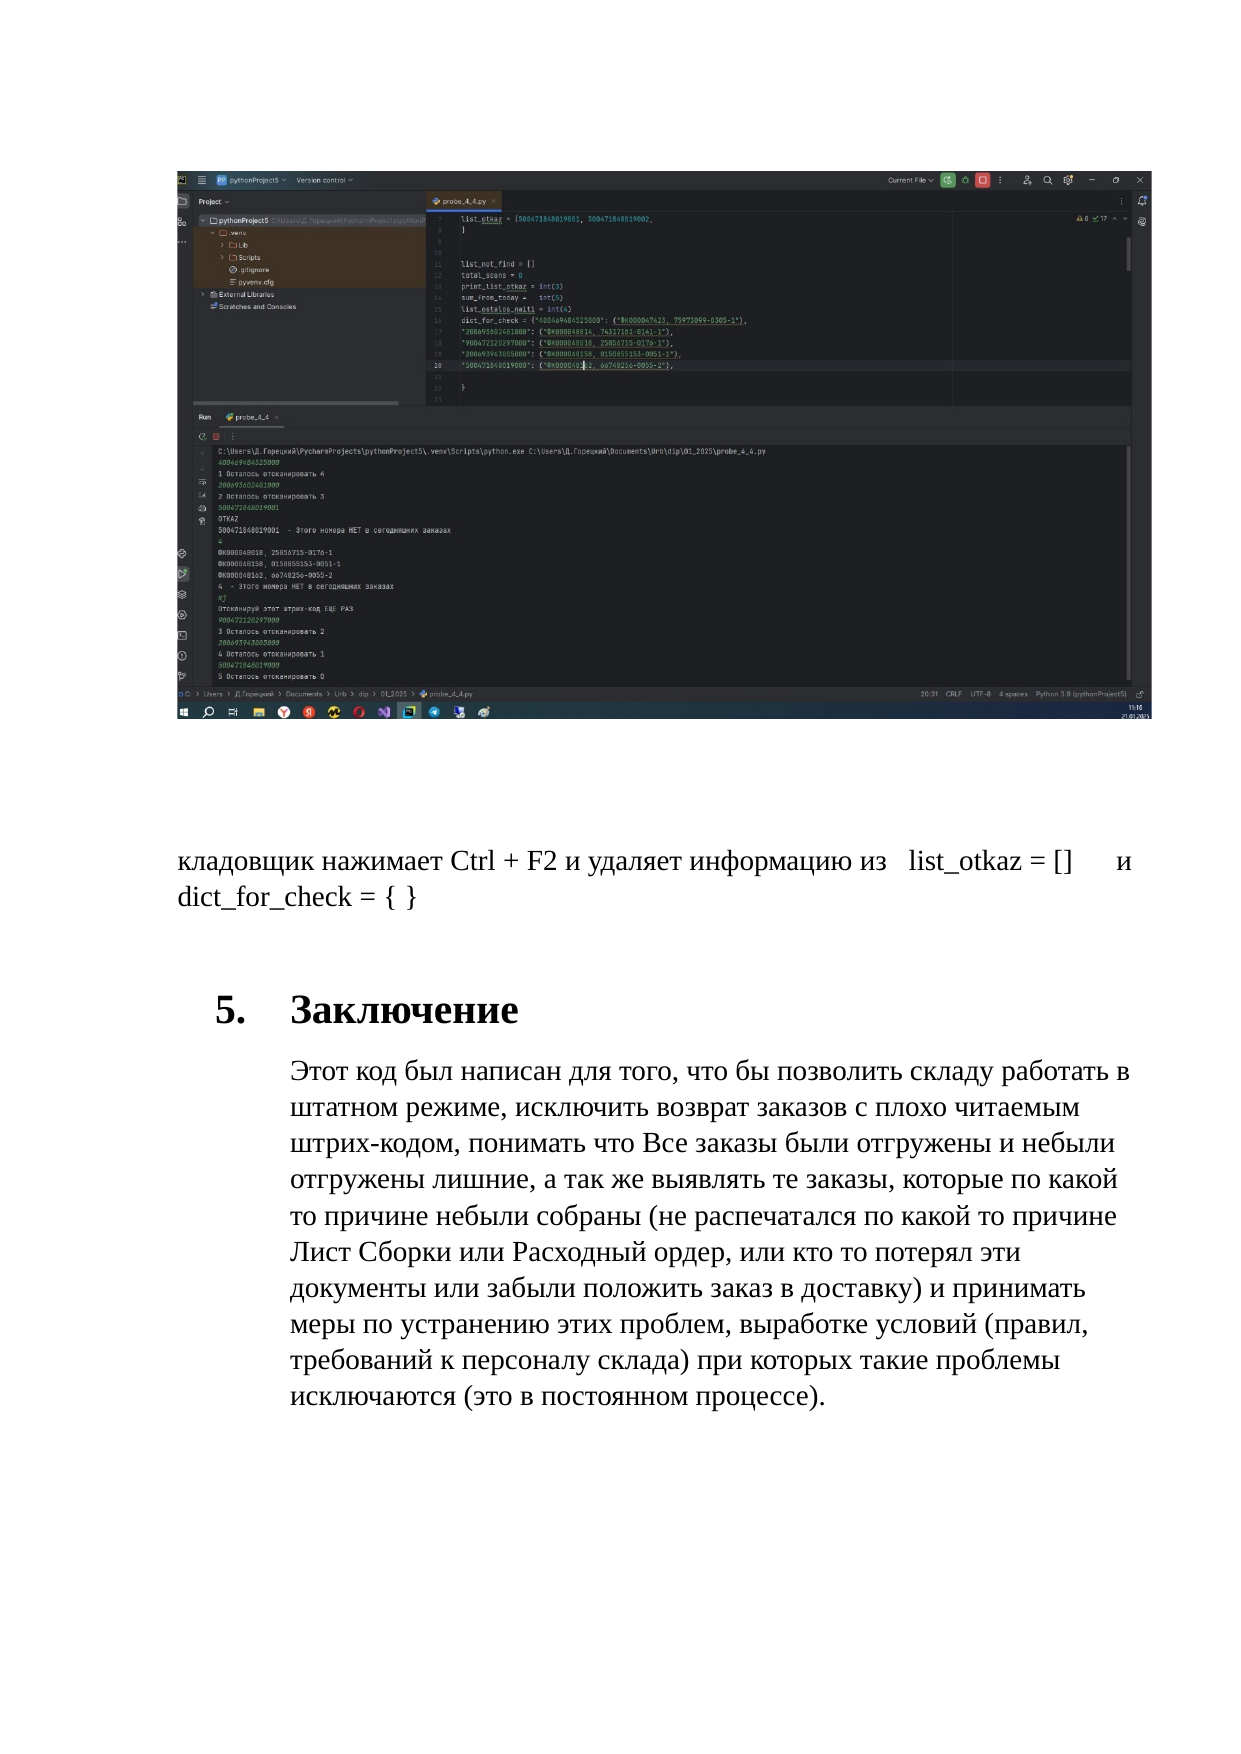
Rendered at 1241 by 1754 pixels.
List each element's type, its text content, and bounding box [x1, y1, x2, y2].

text Этот код был написан для того, что бы позволить складу работать в штатном режиме, исключить возврат заказов с плохо читаемым штрих-кодом, понимать что Все заказы были отгружены и небыли отгружены лишние, а так же выявлять те заказы, которые по какой то причине небыли собраны (не распечатался по какой то причине Лист Сборки или Расходный ордер, или кто то потерял эти документы или забыли положить заказ в доставку) и принимать меры по устранению этих проблем, выработке условий (правил, требований к персоналу склада) при которых такие проблемы исключаются (это в постоянном процессе). [290, 1053, 1152, 1412]
picture [177, 171, 1152, 719]
list Заключение [215, 985, 1152, 1033]
text кладовщик нажимает Ctrl + F2 и удаляет информацию из list_otkaz = [] и dict_for_check = { } [177, 843, 1152, 913]
